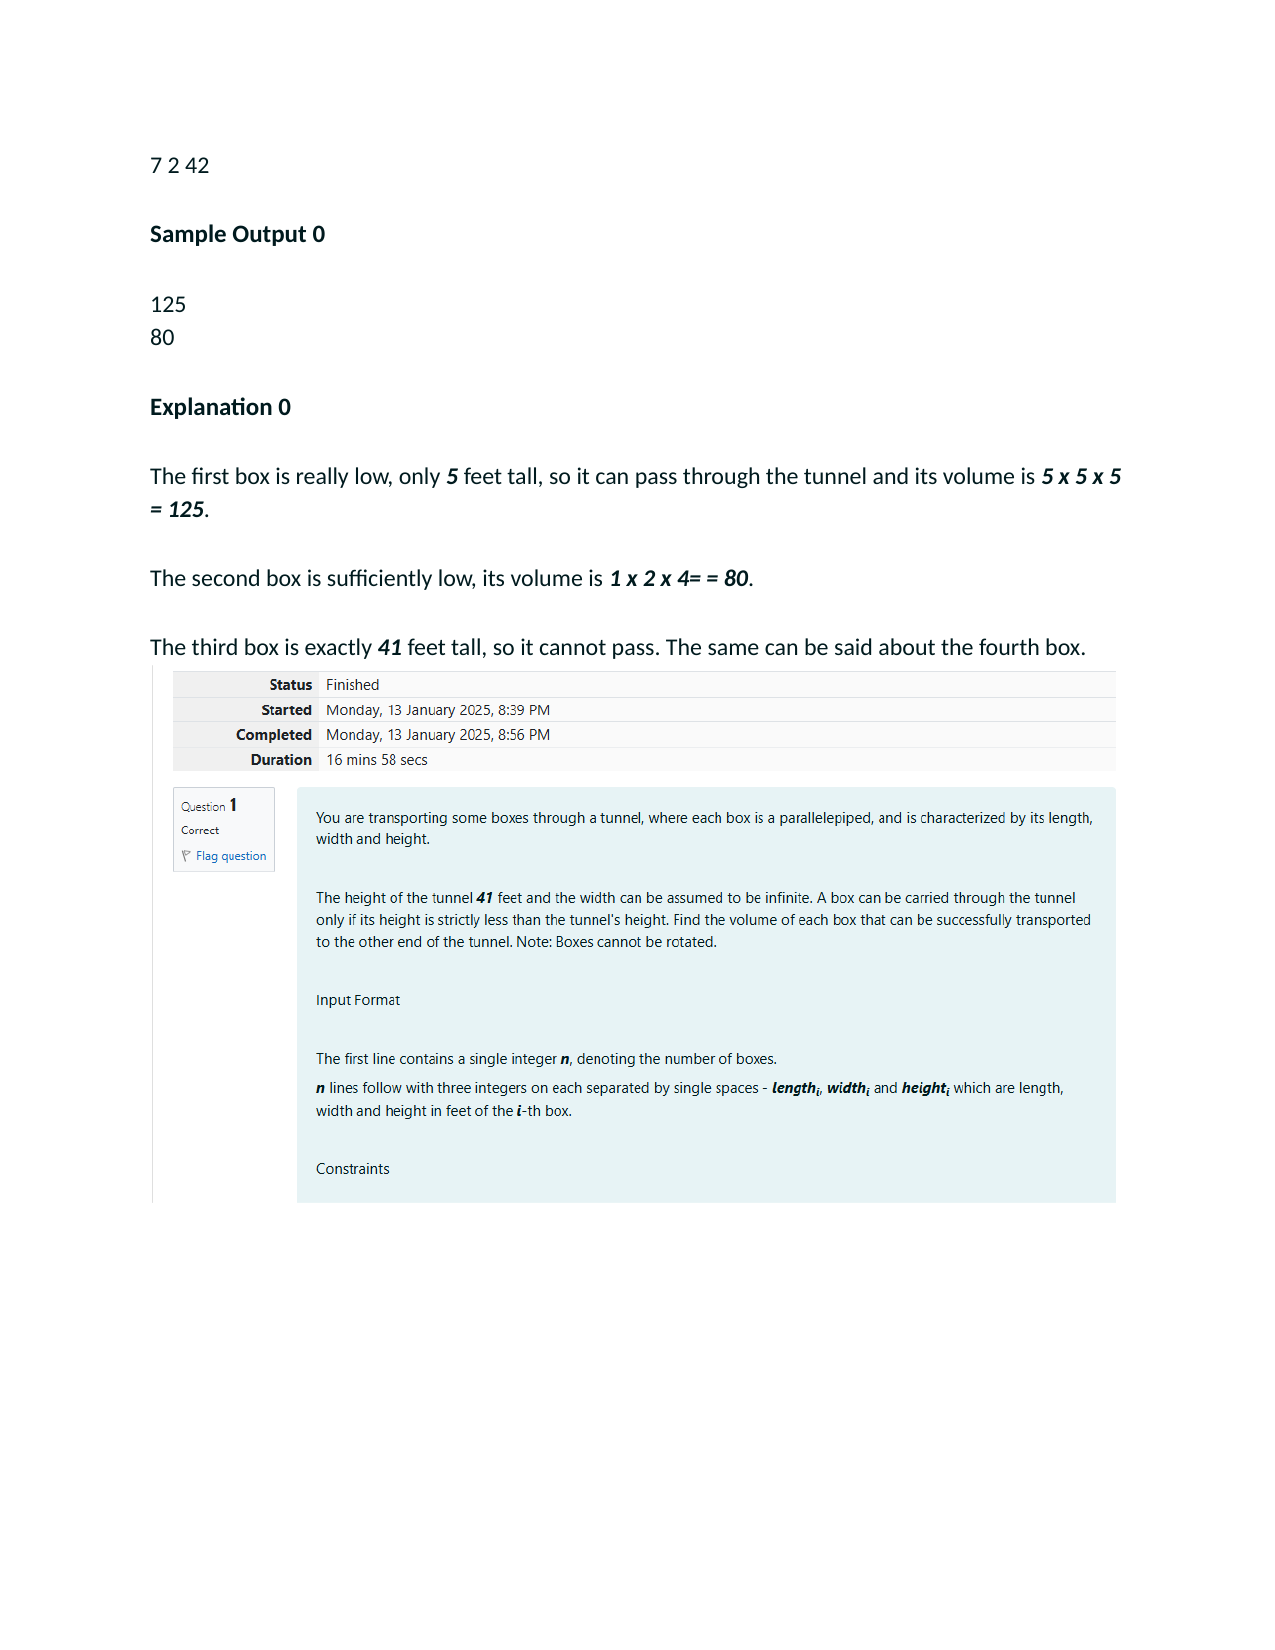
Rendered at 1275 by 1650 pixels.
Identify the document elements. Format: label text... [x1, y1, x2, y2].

text Explanation 0 [150, 391, 1125, 421]
picture [150, 665, 1124, 1203]
text The first box is really low, only 5 feet tall, so it can pass through the tunnel and its volume is 5 x 5 x 5 = 125. [150, 461, 1125, 524]
text The second box is sufficiently low, its volume is 1 x 2 x 4= = 80. [150, 563, 1125, 592]
text 80 [150, 322, 1125, 352]
text 125 [150, 289, 1125, 318]
text Sample Output 0 [150, 219, 1125, 249]
text 7 2 42 [150, 150, 1125, 179]
text The third box is exactly 41 feet tall, so it cannot pass. The same can be said about the fourth box. [150, 632, 1125, 661]
